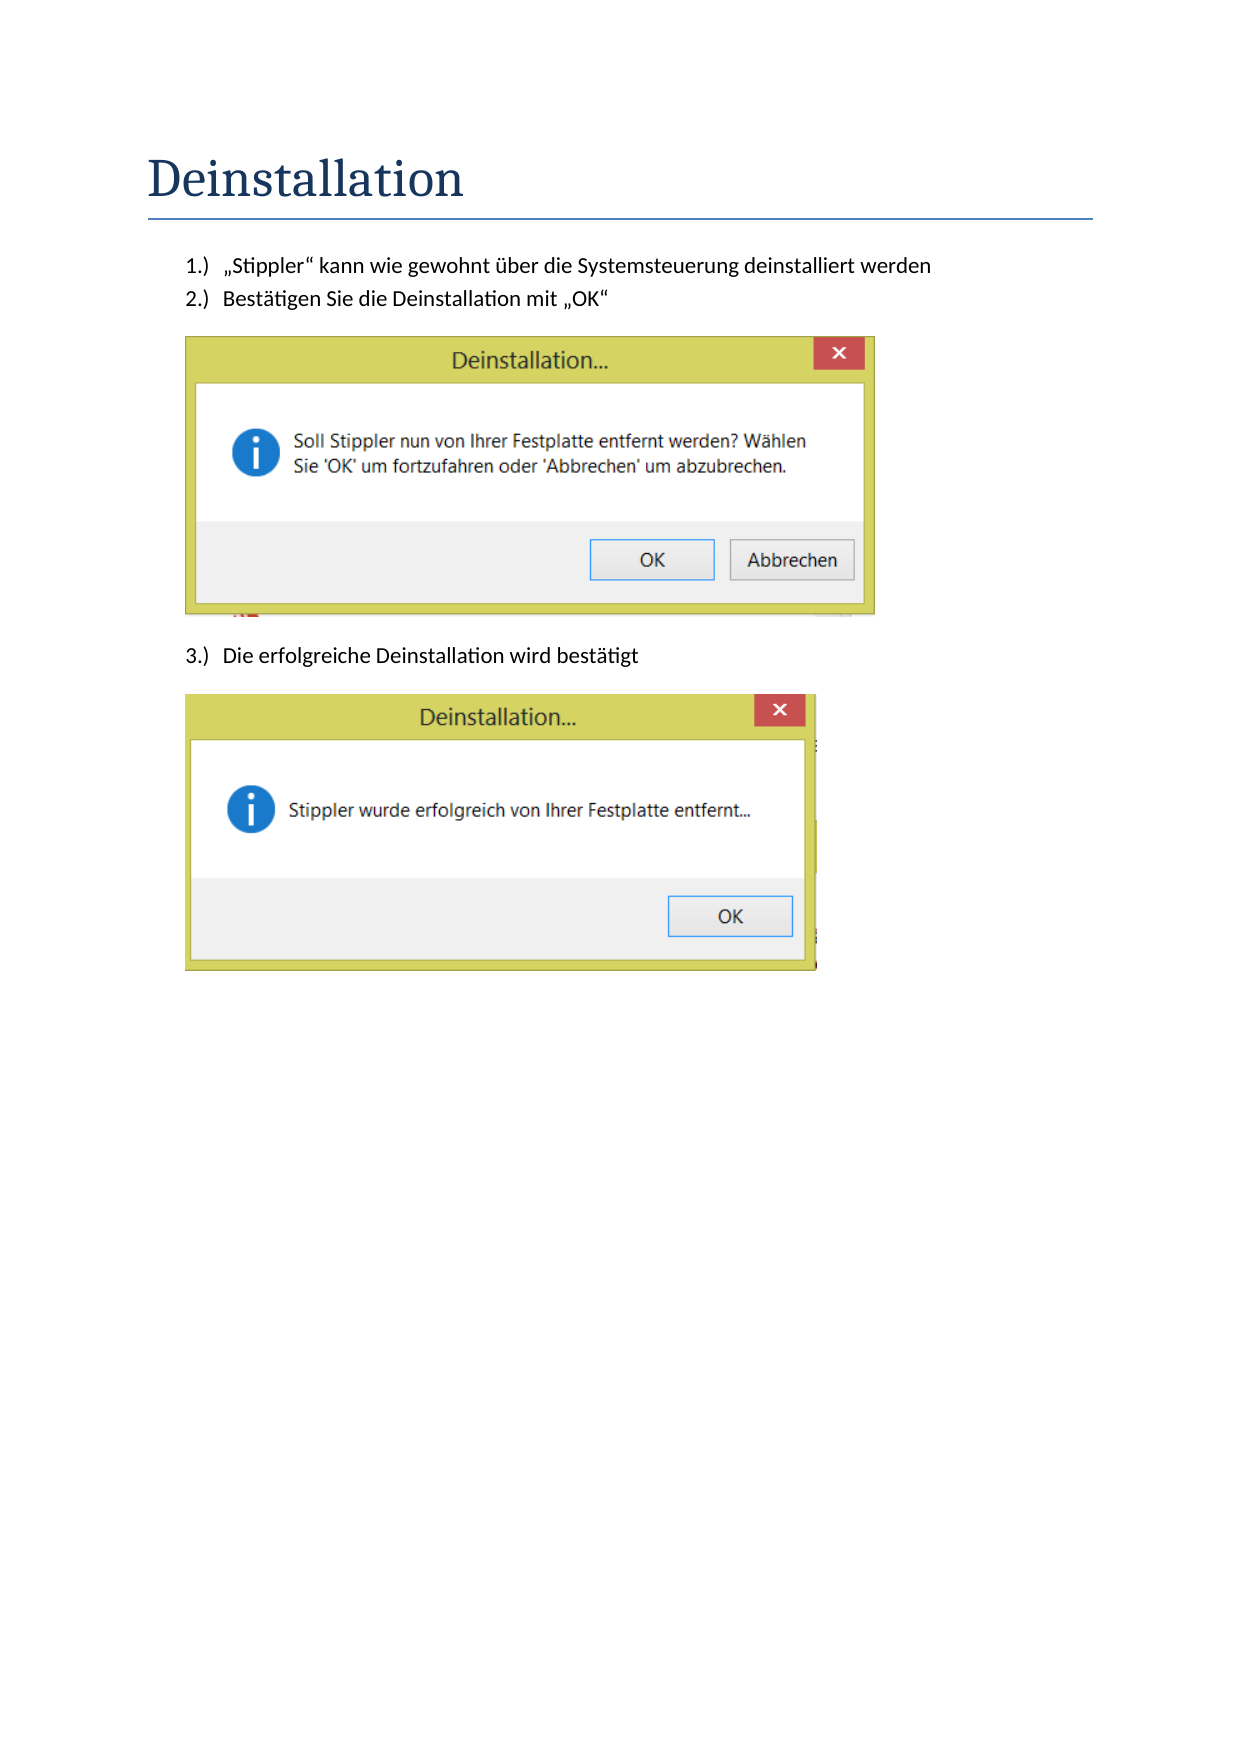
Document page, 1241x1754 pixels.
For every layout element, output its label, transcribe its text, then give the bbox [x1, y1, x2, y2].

title Deinstallation [148, 148, 1093, 218]
list „Stippler“ kann wie gewohnt über die Systemsteuerung deinstalliert werden [185, 252, 1093, 279]
picture [185, 694, 817, 971]
list Die erfolgreiche Deinstallation wird bestätigt [185, 641, 1093, 669]
picture [185, 336, 875, 617]
list Bestätigen Sie die Deinstallation mit „OK“ [185, 284, 1093, 312]
